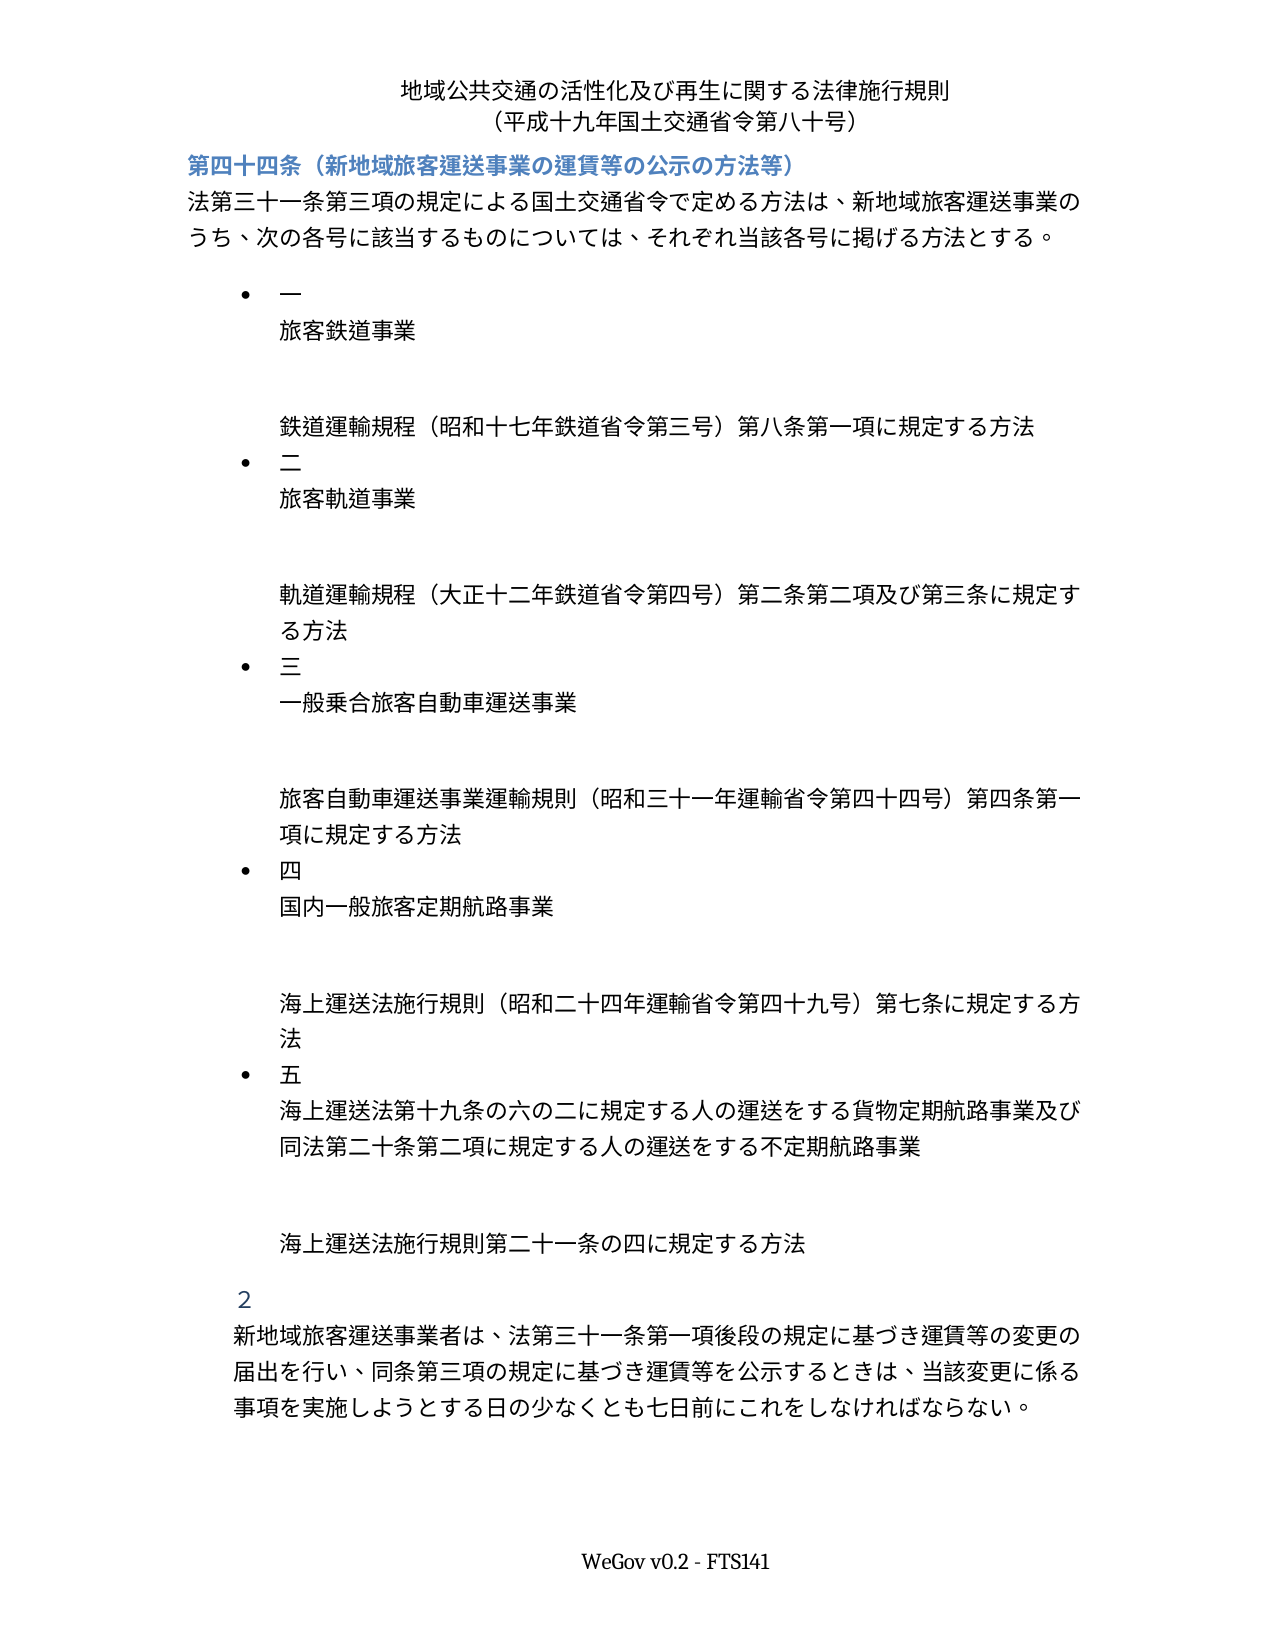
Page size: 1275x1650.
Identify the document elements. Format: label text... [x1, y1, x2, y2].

list 二 旅客軌道事業 軌道運輸規程（大正十二年鉄道省令第四号）第二条第二項及び第三条に規定する方法 [242, 447, 1087, 646]
subtitle 第四十四条（新地域旅客運送事業の運賃等の公示の方法等） [187, 150, 1087, 181]
list 一 旅客鉄道事業 鉄道運輸規程（昭和十七年鉄道省令第三号）第八条第一項に規定する方法 [242, 279, 1087, 442]
list 三 一般乗合旅客自動車運送事業 旅客自動車運送事業運輸規則（昭和三十一年運輸省令第四十四号）第四条第一項に規定する方法 [242, 651, 1087, 851]
list 五 海上運送法第十九条の六の二に規定する人の運送をする貨物定期航路事業及び同法第二十条第二項に規定する人の運送をする不定期航路事業 海上運送法施行規則第二十一条の四に規定する方法 [242, 1059, 1087, 1259]
list 四 国内一般旅客定期航路事業 海上運送法施行規則（昭和二十四年運輸省令第四十九号）第七条に規定する方法 [242, 855, 1087, 1055]
subtitle ２ [233, 1284, 1087, 1316]
text 法第三十一条第三項の規定による国土交通省令で定める方法は、新地域旅客運送事業のうち、次の各号に該当するものについては、それぞれ当該各号に掲げる方法とする。 [187, 186, 1087, 253]
text 新地域旅客運送事業者は、法第三十一条第一項後段の規定に基づき運賃等の変更の届出を行い、同条第三項の規定に基づき運賃等を公示するときは、当該変更に係る事項を実施しようとする日の少なくとも七日前にこれをしなければならない。 [233, 1320, 1087, 1423]
